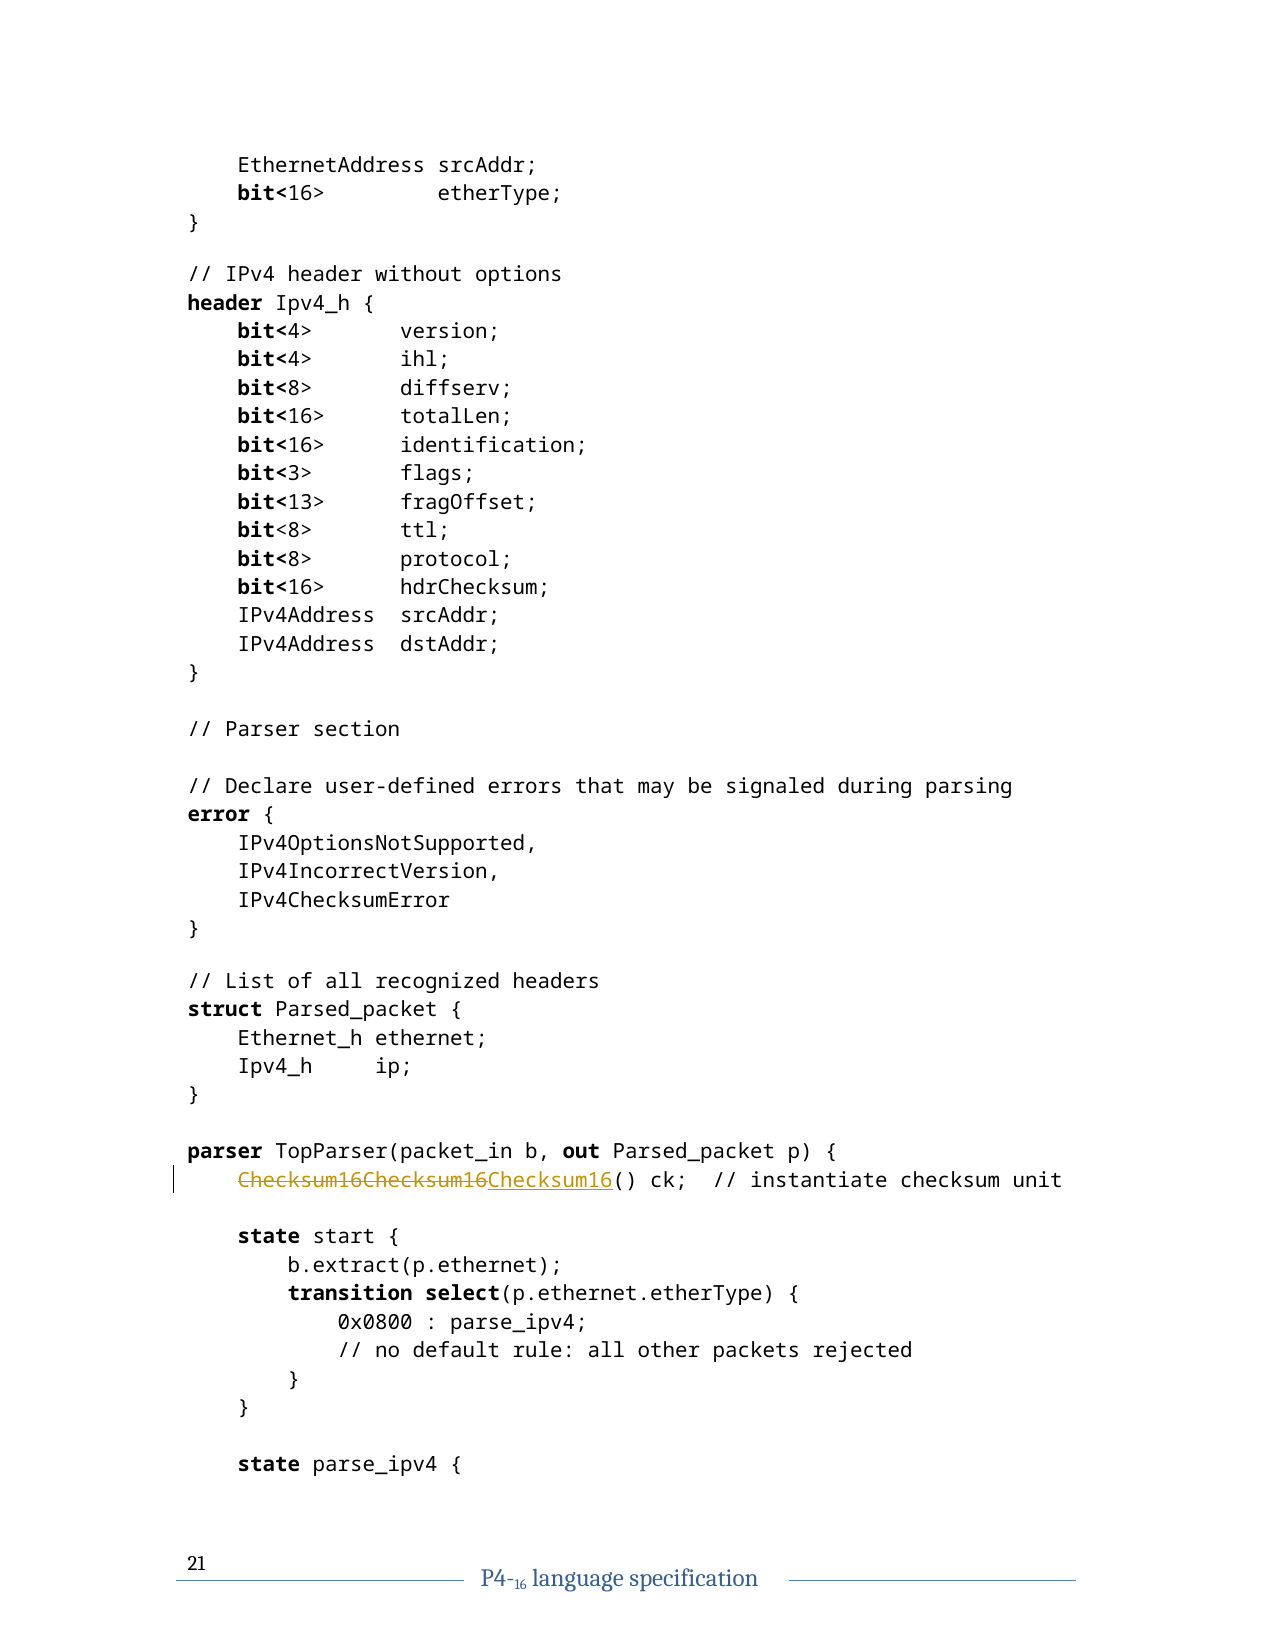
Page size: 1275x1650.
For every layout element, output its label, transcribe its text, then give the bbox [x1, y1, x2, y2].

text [187, 150, 1087, 259]
text IPv4ChecksumError } [187, 885, 1087, 966]
text // List of all recognized headers struct Parsed_packet { Ethernet_h ethernet; Ipv4_h ip; } parser TopParser(packet_in b, out Parsed_packet p) { [187, 966, 1087, 1165]
text // IPv4 header without options header Ipv4_h { bit<4> version; bit<4> ihl; bit<8> diffserv; bit<16> totalLen; bit<16> identification; bit<3> flags; bit<13> fragOffset; bit<8> ttl; bit<8> protocol; bit<16> hdrChecksum; IPv4Address srcAddr; IPv4Address dstAddr; } // Parser section // Declare user-defined errors that may be signaled during parsing error { IPv4OptionsNotSupported, IPv4IncorrectVersion, [187, 259, 1087, 885]
text () ck; // instantiate checksum unit [187, 1165, 1087, 1193]
text state start { b.extract(p.ethernet); transition select(p.ethernet.etherType) { 0x0800 : parse_ipv4; // no default rule: all other packets rejected } } state parse_ipv4 { [187, 1222, 1087, 1478]
